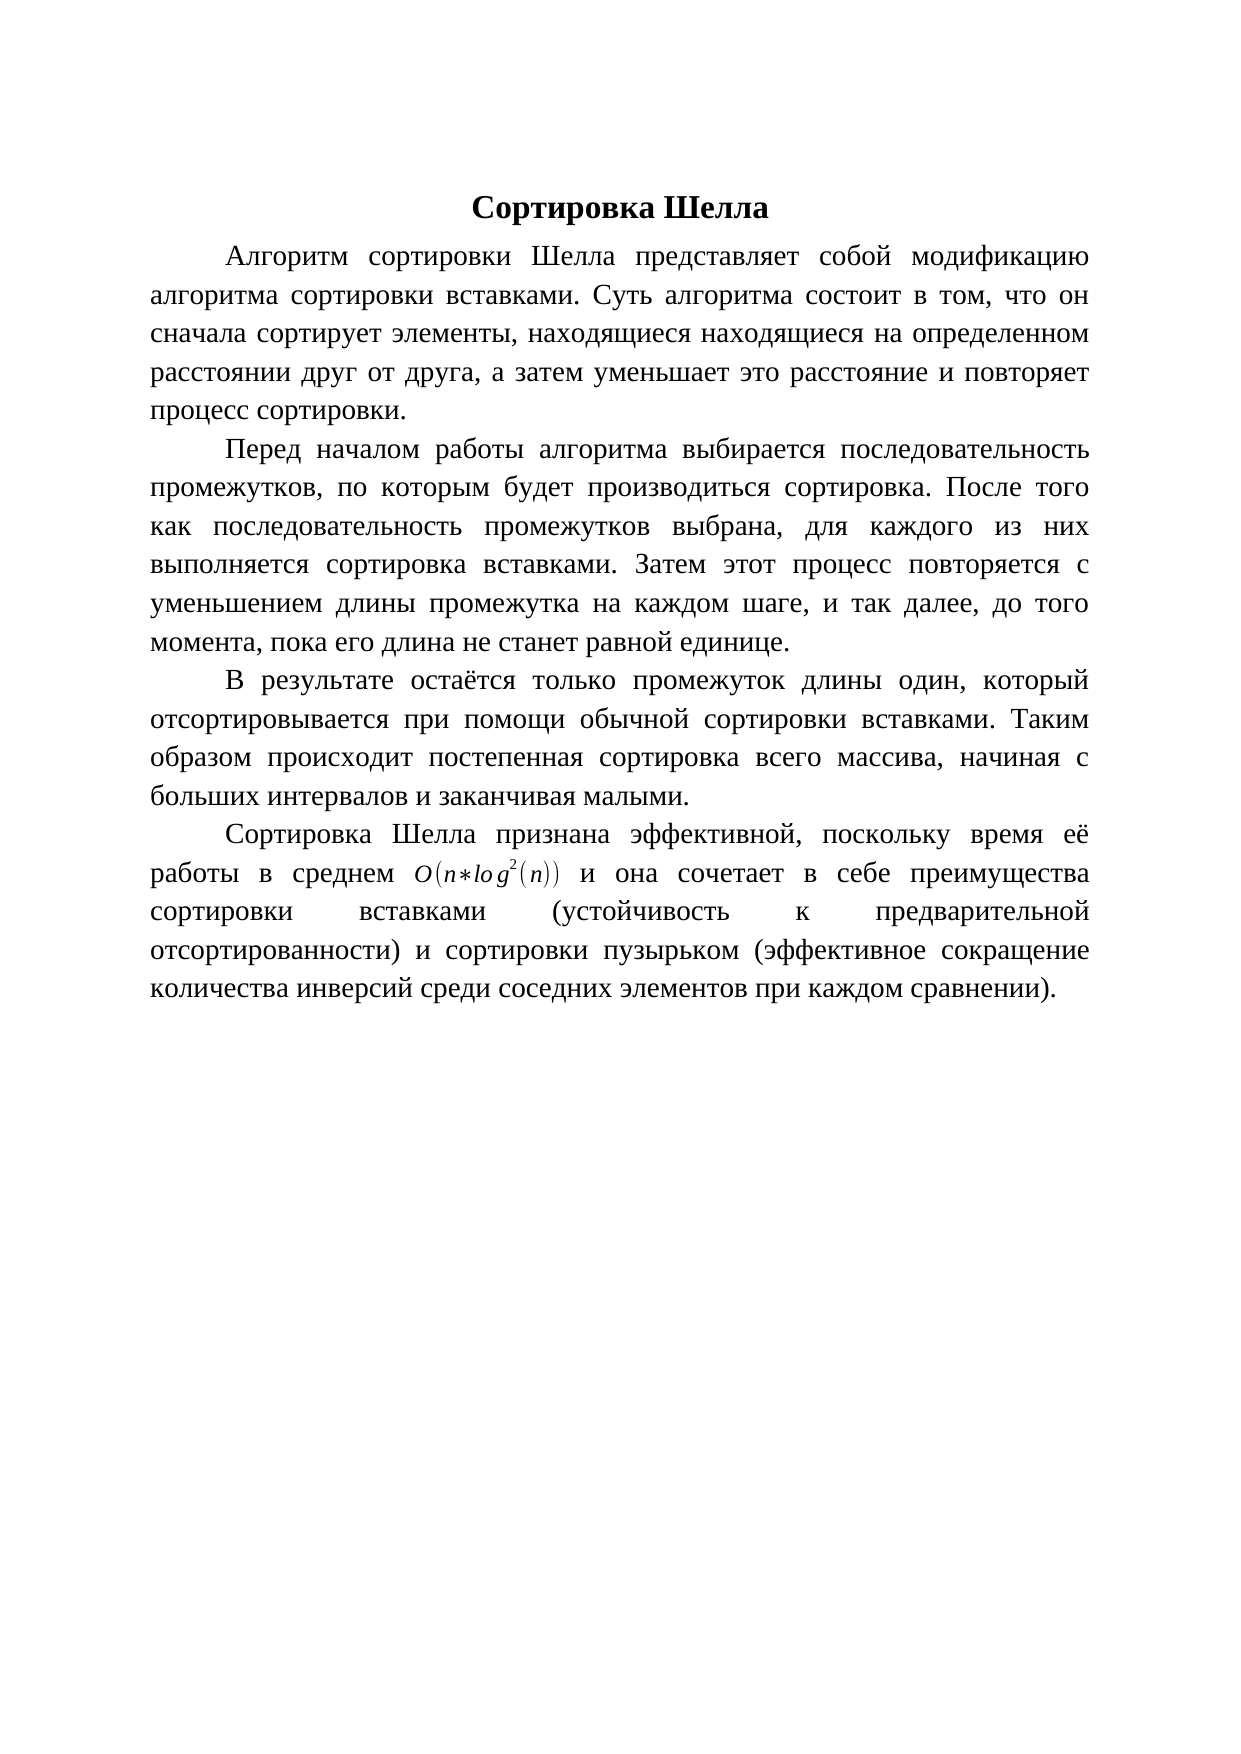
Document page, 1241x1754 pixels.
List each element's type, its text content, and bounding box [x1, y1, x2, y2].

text В результате остаётся только промежуток длины один, который отсортировывается при помощи обычной сортировки вставками. Таким образом происходит постепенная сортировка всего массива, начиная с больших интервалов и заканчивая малыми. [150, 662, 1090, 811]
text Алгоритм сортировки Шелла представляет собой модификацию алгоритма сортировки вставками. Суть алгоритма состоит в том, что он сначала сортирует элементы, находящиеся находящиеся на определенном расстоянии друг от друга, а затем уменьшает это расстояние и повторяет процесс сортировки. [150, 238, 1090, 426]
text Перед началом работы алгоритма выбирается последовательность промежутков, по которым будет производиться сортировка. После того как последовательность промежутков выбрана, для каждого из них выполняется сортировка вставками. Затем этот процесс повторяется с уменьшением длины промежутка на каждом шаге, и так далее, до того момента, пока его длина не станет равной единице. [150, 431, 1090, 657]
subtitle Сортировка Шелла [150, 187, 1090, 226]
text Сортировка Шелла признана эффективной, поскольку время её работы в среднем и она сочетает в себе преимущества сортировки вставками (устойчивость к предварительной отсортированности) и сортировки пузырьком (эффективное сокращение количества инверсий среди соседних элементов при каждом сравнении). [150, 816, 1090, 1004]
